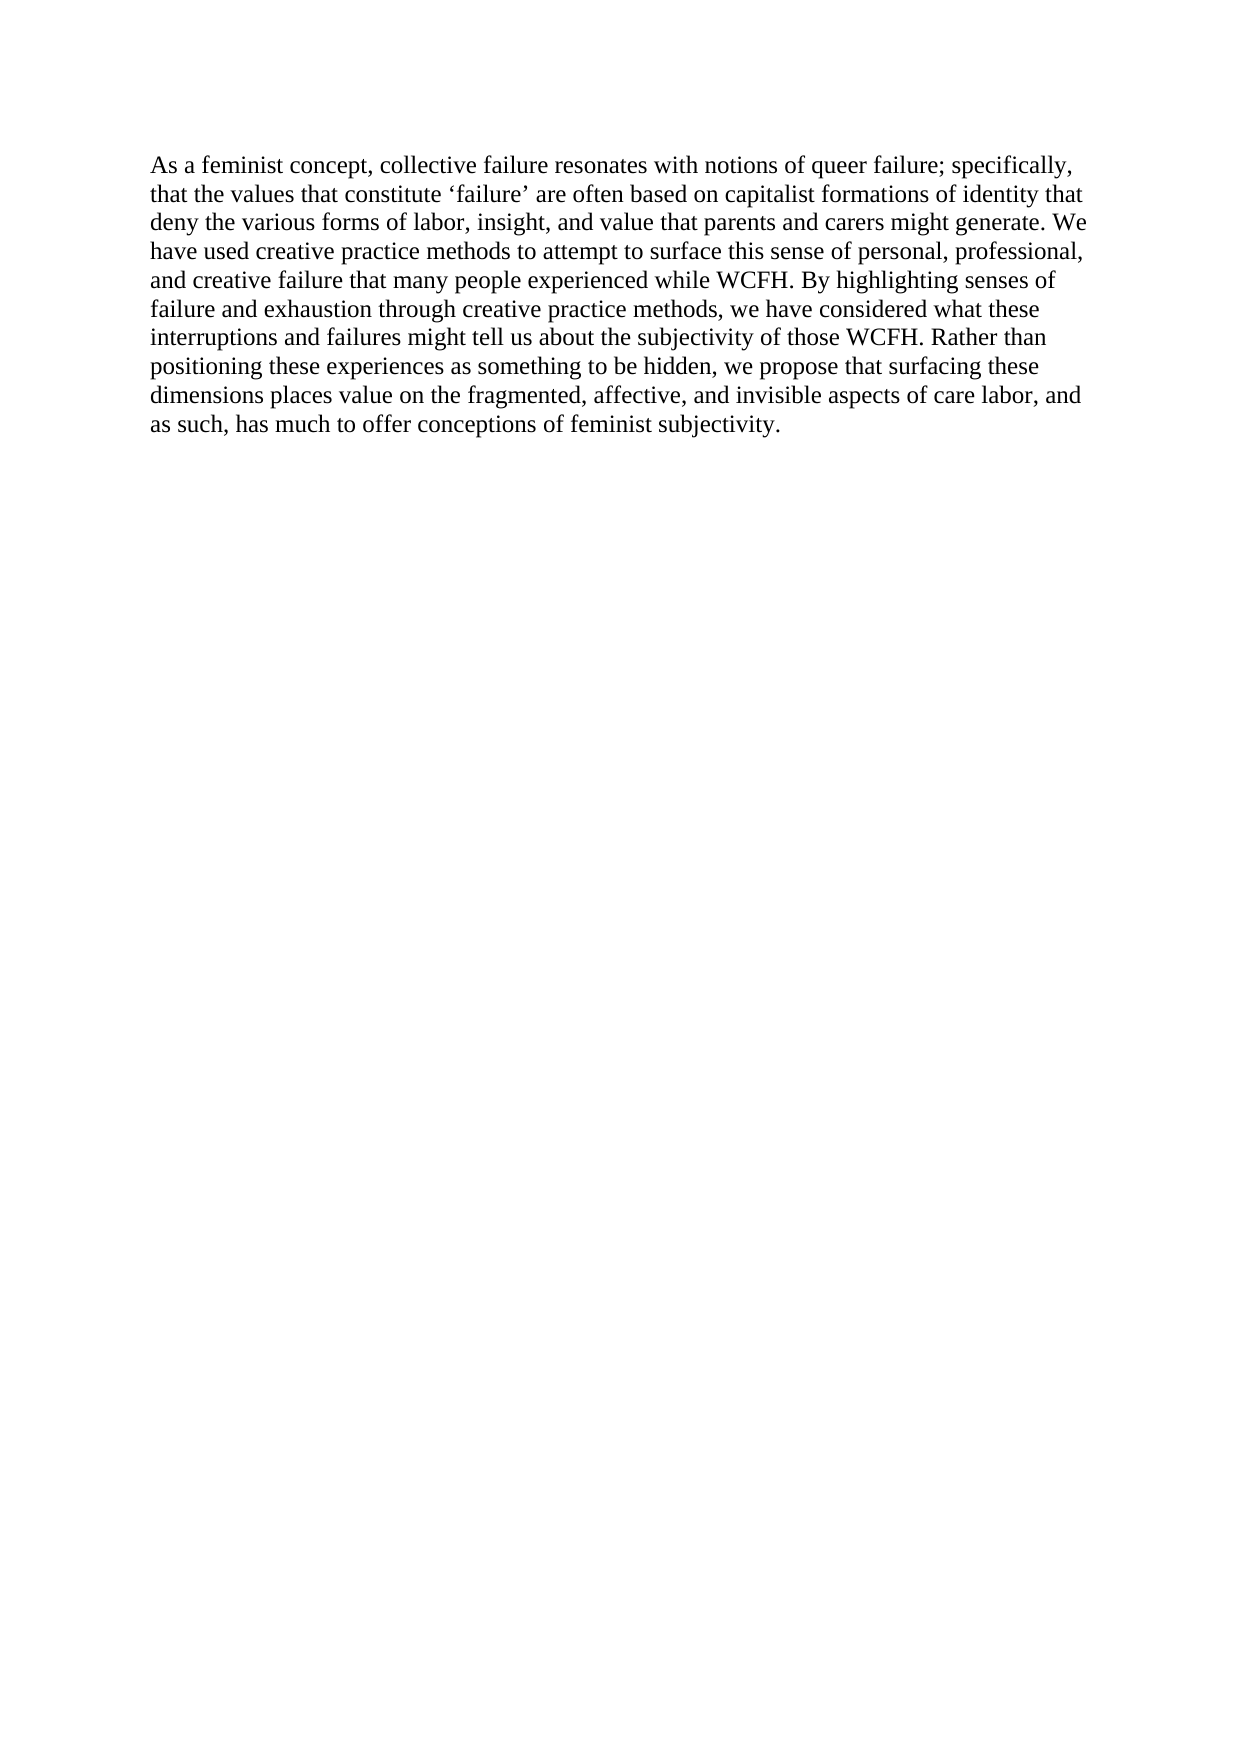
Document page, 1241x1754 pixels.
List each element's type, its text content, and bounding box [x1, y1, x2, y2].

text As a feminist concept, collective failure resonates with notions of queer failure; specifically, that the values that constitute ‘failure’ are often based on capitalist formations of identity that deny the various forms of labor, insight, and value that parents and carers might generate. We have used creative practice methods to attempt to surface this sense of personal, professional, and creative failure that many people experienced while WCFH. By highlighting senses of failure and exhaustion through creative practice methods, we have considered what these interruptions and failures might tell us about the subjectivity of those WCFH. Rather than positioning these experiences as something to be hidden, we propose that surfacing these dimensions places value on the fragmented, affective, and invisible aspects of care labor, and as such, has much to offer conceptions of feminist subjectivity. [150, 150, 1090, 437]
